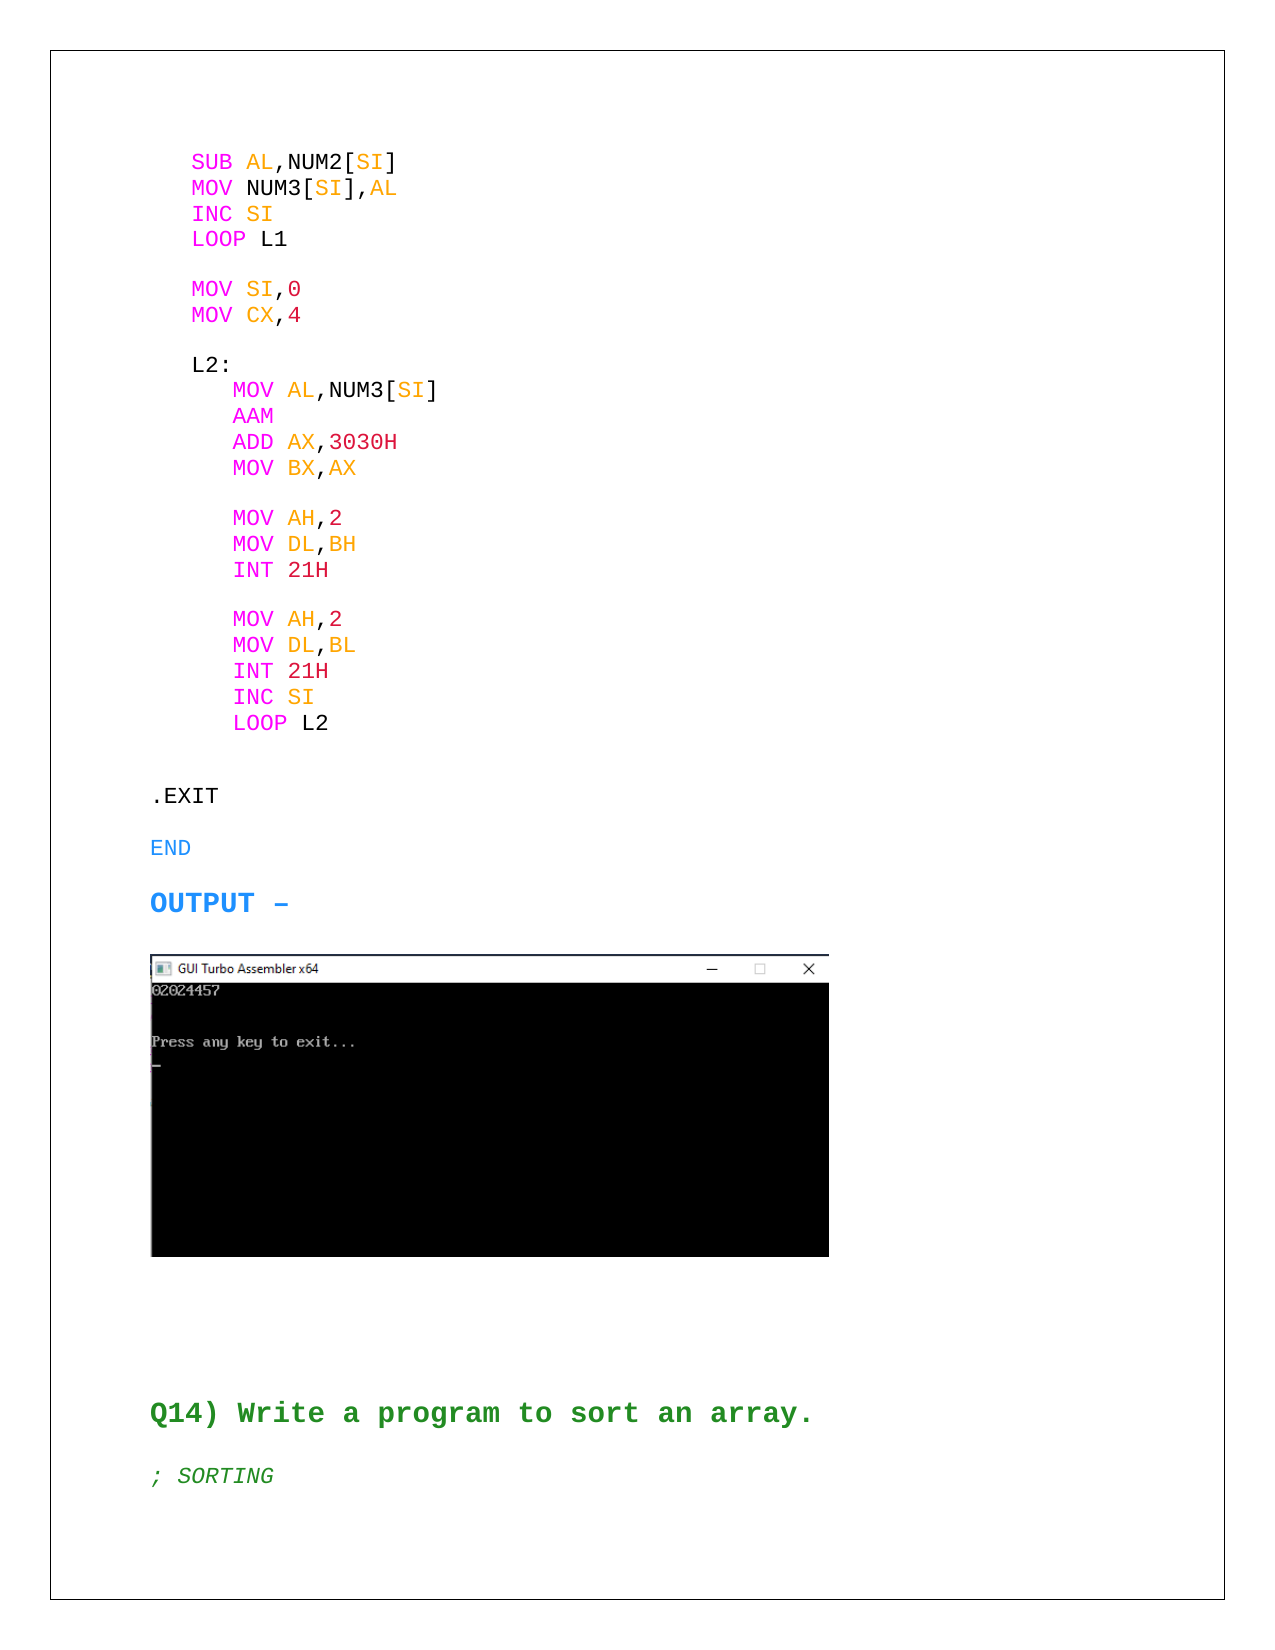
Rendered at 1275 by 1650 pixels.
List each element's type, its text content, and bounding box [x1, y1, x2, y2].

text ; SORTING [150, 1464, 1125, 1490]
text END [150, 837, 1125, 862]
text .EXIT [150, 785, 1125, 811]
text MOV AL,NUM3[SI] [150, 379, 1125, 405]
text MOV SI,0 [150, 277, 1125, 303]
text MOV CX,4 [150, 303, 1125, 329]
text INT 21H [150, 558, 1125, 584]
text AAM [150, 405, 1125, 431]
text L2: [150, 353, 1125, 379]
text OUTPUT – [150, 888, 1125, 921]
text ADD AX,3030H [150, 431, 1125, 457]
picture [150, 954, 829, 1257]
text MOV AH,2 [150, 608, 1125, 634]
text MOV DL,BH [150, 532, 1125, 558]
text MOV BX,AX [150, 457, 1125, 483]
text MOV NUM3[SI],AL [150, 176, 1125, 202]
text SUB AL,NUM2[SI] [150, 150, 1125, 176]
text Q14) Write a program to sort an array. [150, 1398, 1125, 1431]
text INC SI [150, 202, 1125, 228]
text INC SI [150, 686, 1125, 711]
text INT 21H [150, 659, 1125, 686]
text LOOP L1 [150, 228, 1125, 254]
text MOV AH,2 [150, 506, 1125, 532]
text MOV DL,BL [150, 634, 1125, 659]
text LOOP L2 [150, 711, 1125, 737]
